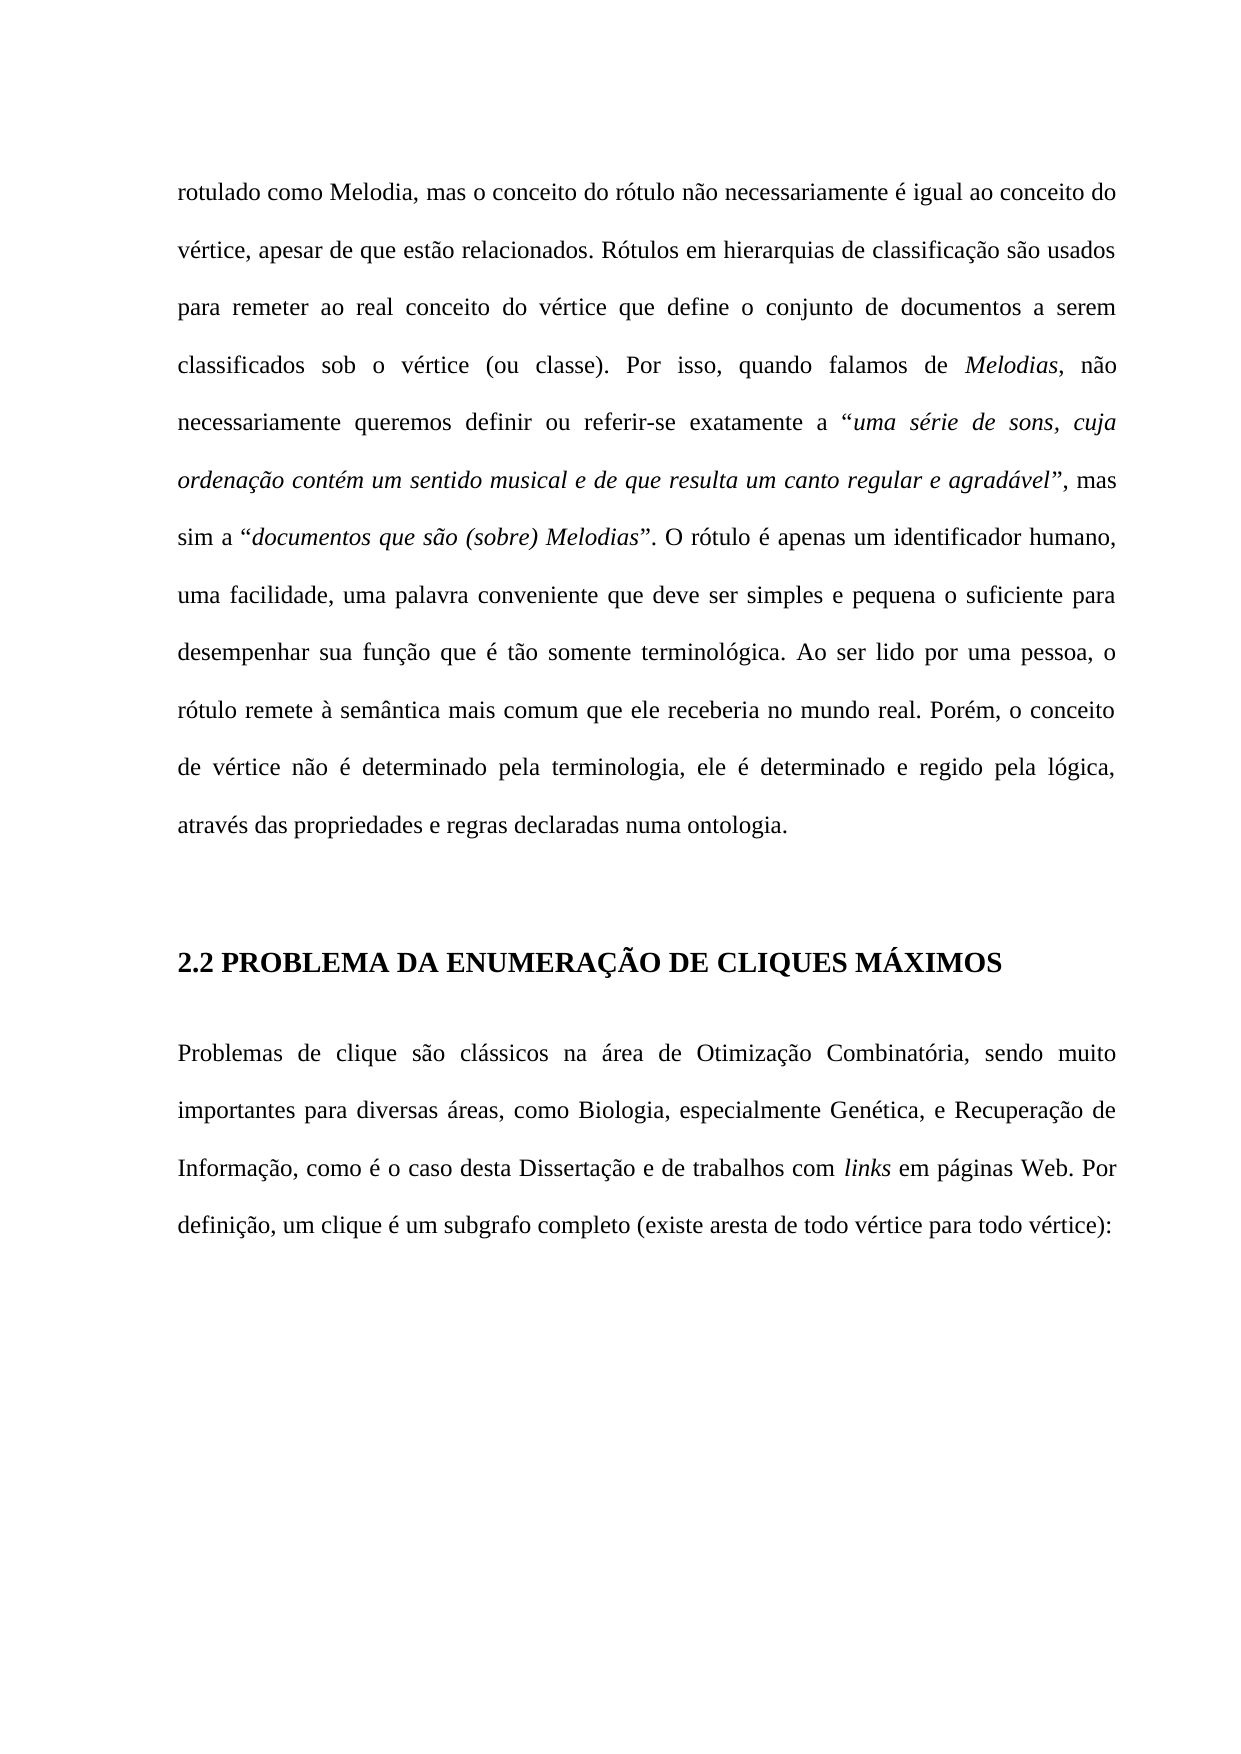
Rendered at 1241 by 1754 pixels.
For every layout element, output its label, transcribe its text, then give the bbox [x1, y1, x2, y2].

subtitle PROBLEMA DA ENUMERAÇÃO DE CLIQUES MÁXIMOS [177, 946, 1122, 979]
text Problemas de clique são clássicos na área de Otimização Combinatória, sendo muito importantes para diversas áreas, como Biologia, especialmente Genética, e Recuperação de Informação, como é o caso desta Dissertação e de trabalhos com links em páginas Web. Por definição, um clique é um subgrafo completo (existe aresta de todo vértice para todo vértice): [177, 1038, 1117, 1239]
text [177, 177, 1117, 838]
